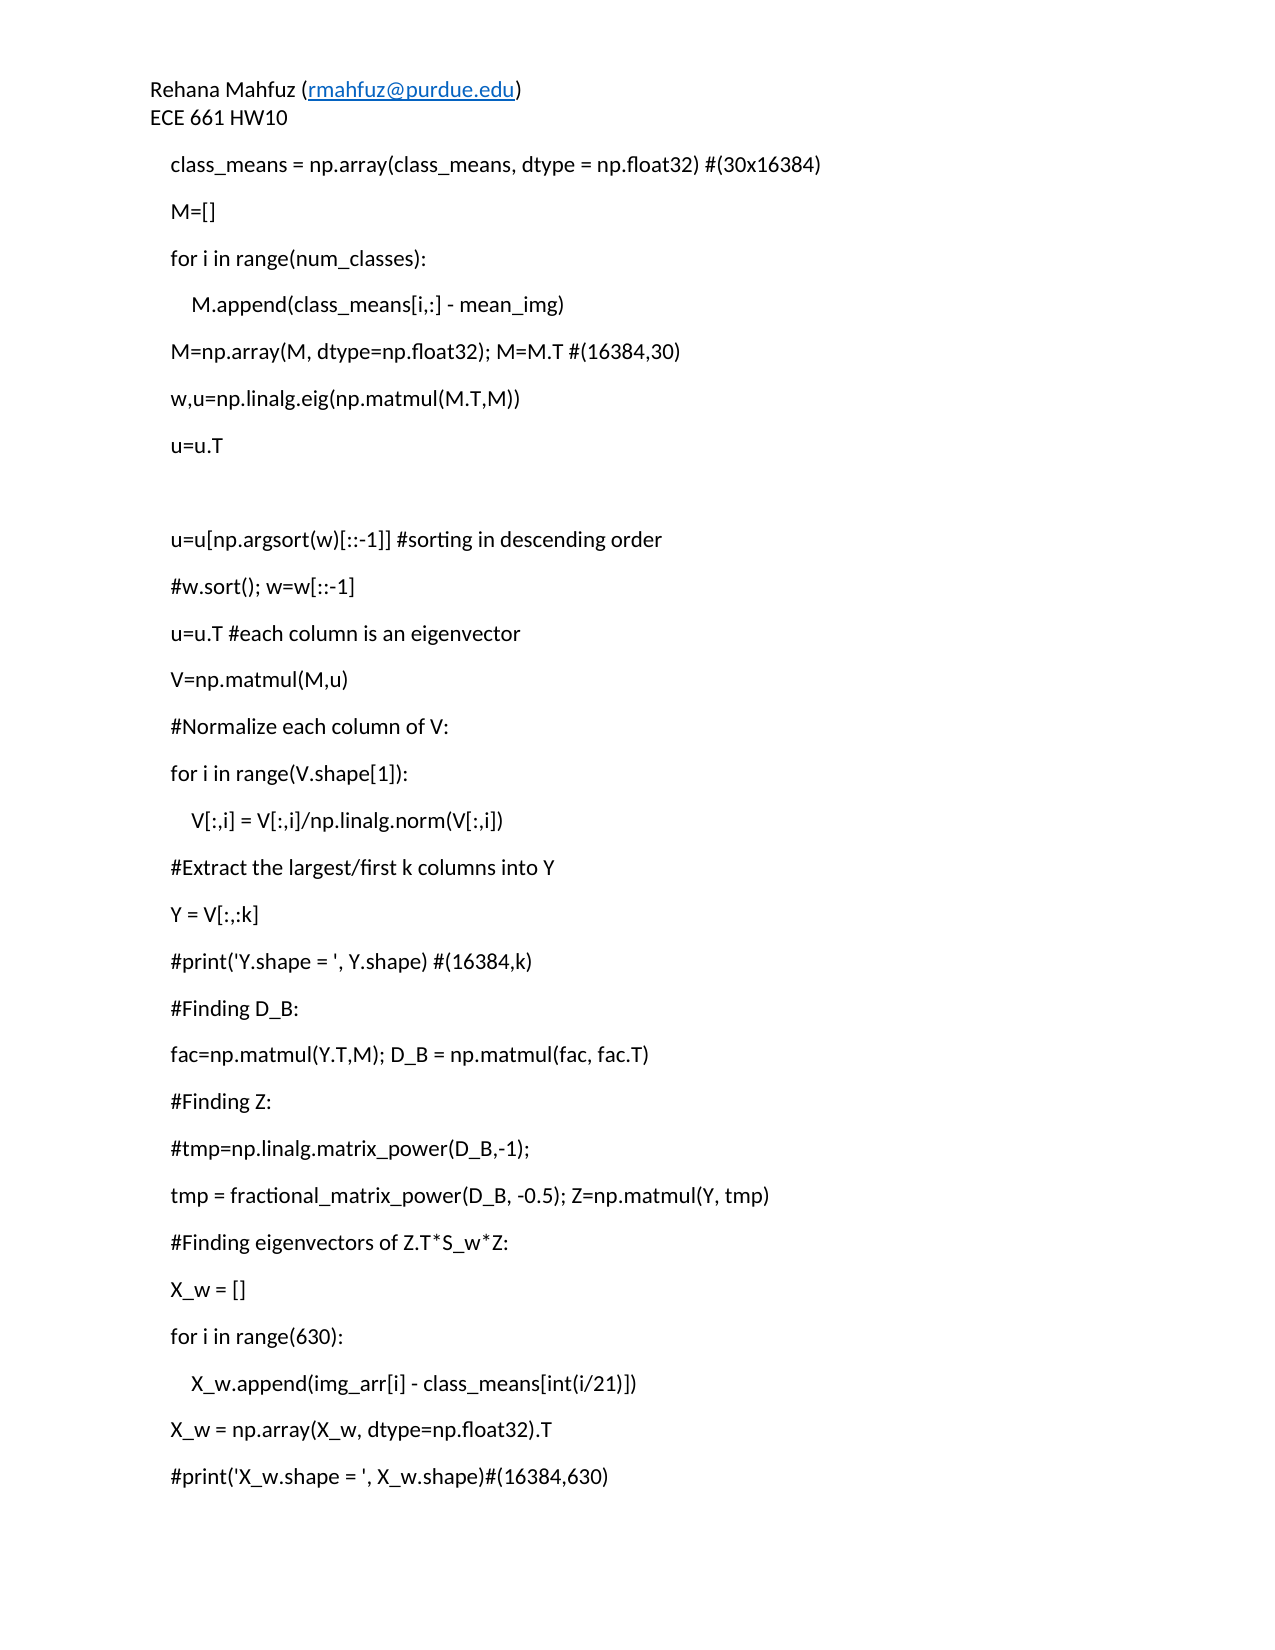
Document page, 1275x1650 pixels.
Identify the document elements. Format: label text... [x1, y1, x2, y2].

text w,u=np.linalg.eig(np.matmul(M.T,M)) [150, 384, 1125, 412]
text X_w = np.array(X_w, dtype=np.float32).T [150, 1416, 1125, 1444]
text #tmp=np.linalg.matrix_power(D_B,-1); [150, 1134, 1125, 1162]
text for i in range(630): [150, 1322, 1125, 1350]
text #w.sort(); w=w[::-1] [150, 572, 1125, 600]
text u=u.T #each column is an eigenvector [150, 619, 1125, 647]
text X_w.append(img_arr[i] - class_means[int(i/21)]) [150, 1369, 1125, 1397]
text V[:,i] = V[:,i]/np.linalg.norm(V[:,i]) [150, 806, 1125, 834]
text M=[] [150, 197, 1125, 225]
text #Extract the largest/first k columns into Y [150, 853, 1125, 881]
text Y = V[:,:k] [150, 900, 1125, 928]
text u=u[np.argsort(w)[::-1]] #sorting in descending order [150, 525, 1125, 553]
text class_means = np.array(class_means, dtype = np.float32) #(30x16384) [150, 150, 1125, 178]
text #Normalize each column of V: [150, 712, 1125, 741]
text X_w = [] [150, 1275, 1125, 1303]
text #Finding D_B: [150, 994, 1125, 1022]
text for i in range(num_classes): [150, 244, 1125, 272]
text V=np.matmul(M,u) [150, 666, 1125, 694]
text for i in range(V.shape[1]): [150, 759, 1125, 787]
text u=u.T [150, 431, 1125, 459]
text tmp = fractional_matrix_power(D_B, -0.5); Z=np.matmul(Y, tmp) [150, 1181, 1125, 1209]
text fac=np.matmul(Y.T,M); D_B = np.matmul(fac, fac.T) [150, 1041, 1125, 1069]
text M.append(class_means[i,:] - mean_img) [150, 291, 1125, 319]
text #Finding Z: [150, 1087, 1125, 1116]
text #Finding eigenvectors of Z.T*S_w*Z: [150, 1228, 1125, 1256]
text #print('X_w.shape = ', X_w.shape)#(16384,630) [150, 1462, 1125, 1491]
text M=np.array(M, dtype=np.float32); M=M.T #(16384,30) [150, 337, 1125, 366]
text #print('Y.shape = ', Y.shape) #(16384,k) [150, 947, 1125, 975]
